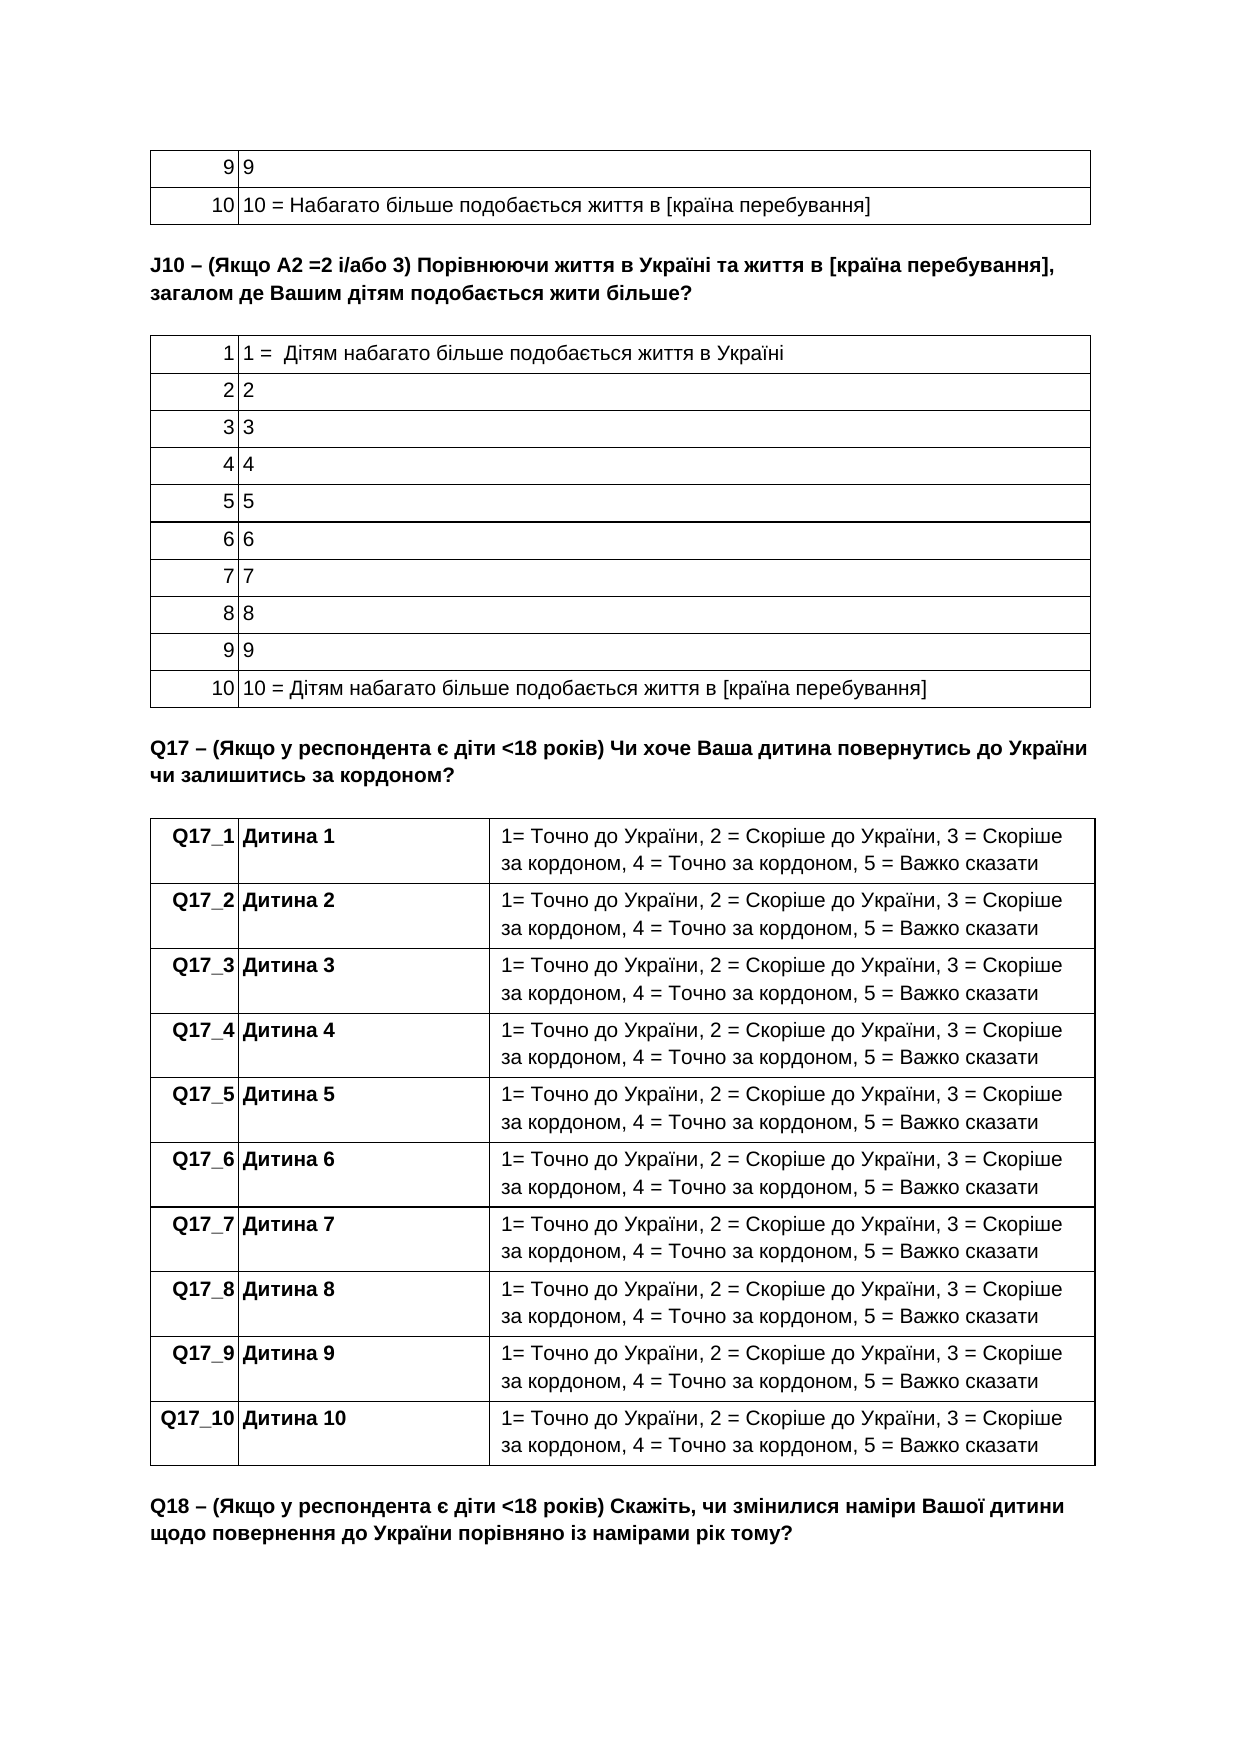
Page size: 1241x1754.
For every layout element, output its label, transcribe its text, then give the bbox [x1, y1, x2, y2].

table_cell 5 [239, 485, 1090, 521]
table_cell Q17_5 [151, 1078, 238, 1142]
table_cell Q17_8 [151, 1272, 238, 1336]
table_cell Дитина 3 [239, 949, 489, 1012]
table_header 1 = Дітям набагато більше подобається життя в Україні [239, 336, 1090, 373]
table_header 1 [151, 336, 238, 373]
table_cell 1= Точно до України, 2 = Скоріше до України, 3 = Скоріше за кордоном, 4 = Точно за кордоном, 5 = Важко сказати [490, 884, 1094, 948]
table_cell 1= Точно до України, 2 = Скоріше до України, 3 = Скоріше за кордоном, 4 = Точно за кордоном, 5 = Важко сказати [490, 1272, 1094, 1336]
table_cell Дитина 5 [239, 1078, 489, 1142]
table_cell Q17_3 [151, 949, 238, 1012]
table_header Дитина 1 [239, 819, 489, 883]
table_cell Q17_2 [151, 884, 238, 948]
table_cell 1= Точно до України, 2 = Скоріше до України, 3 = Скоріше за кордоном, 4 = Точно за кордоном, 5 = Важко сказати [490, 1402, 1094, 1465]
table_cell 3 [239, 411, 1090, 447]
table_cell 10 [151, 188, 238, 224]
table_cell 9 [239, 634, 1090, 670]
table_cell 2 [151, 374, 238, 410]
table_cell 10 = Набагато більше подобається життя в [країна перебування] [239, 188, 1090, 224]
table_cell 9 [239, 151, 1090, 187]
table_cell 9 [151, 634, 238, 670]
table_cell Дитина 9 [239, 1337, 489, 1401]
table_cell 4 [239, 448, 1090, 484]
table_cell Q17_4 [151, 1014, 238, 1077]
table_cell 6 [239, 523, 1090, 558]
table_cell 10 [151, 671, 238, 707]
table_cell Q17_10 [151, 1402, 238, 1465]
table_cell Q17_6 [151, 1143, 238, 1206]
table_cell Дитина 10 [239, 1402, 489, 1465]
table_cell 6 [151, 523, 238, 558]
table_cell 7 [239, 560, 1090, 596]
table_cell 10 = Дітям набагато більше подобається життя в [країна перебування] [239, 671, 1090, 707]
table_cell 1= Точно до України, 2 = Скоріше до України, 3 = Скоріше за кордоном, 4 = Точно за кордоном, 5 = Важко сказати [490, 1078, 1094, 1142]
table_cell 1= Точно до України, 2 = Скоріше до України, 3 = Скоріше за кордоном, 4 = Точно за кордоном, 5 = Важко сказати [490, 1143, 1094, 1206]
table_cell 9 [151, 151, 238, 187]
table_cell 4 [151, 448, 238, 484]
table_cell Дитина 4 [239, 1014, 489, 1077]
table_cell 3 [151, 411, 238, 447]
table_cell 2 [239, 374, 1090, 410]
table_cell Q17_7 [151, 1208, 238, 1271]
table_cell Дитина 7 [239, 1208, 489, 1271]
table_cell 8 [151, 597, 238, 633]
table_cell 7 [151, 560, 238, 596]
text J10 – (Якщо А2 =2 і/або 3) Порівнюючи життя в Україні та життя в [країна перебування], загалом де Вашим дітям подобається жити більше? [150, 253, 1090, 304]
table_header Q17_1 [151, 819, 238, 883]
table_cell 1= Точно до України, 2 = Скоріше до України, 3 = Скоріше за кордоном, 4 = Точно за кордоном, 5 = Важко сказати [490, 949, 1094, 1012]
table_header 1= Точно до України, 2 = Скоріше до України, 3 = Скоріше за кордоном, 4 = Точно за кордоном, 5 = Важко сказати [490, 819, 1094, 883]
table_cell Дитина 6 [239, 1143, 489, 1206]
text Q17 – (Якщо у респондента є діти <18 років) Чи хоче Ваша дитина повернутись до України чи залишитись за кордоном? [150, 736, 1090, 787]
text Q18 – (Якщо у респондента є діти <18 років) Скажіть, чи змінилися наміри Вашої дитини щодо повернення до України порівняно із намірами рік тому? [150, 1494, 1090, 1545]
table_cell Q17_9 [151, 1337, 238, 1401]
table_cell 1= Точно до України, 2 = Скоріше до України, 3 = Скоріше за кордоном, 4 = Точно за кордоном, 5 = Важко сказати [490, 1014, 1094, 1077]
table_cell 1= Точно до України, 2 = Скоріше до України, 3 = Скоріше за кордоном, 4 = Точно за кордоном, 5 = Важко сказати [490, 1337, 1094, 1401]
table_cell Дитина 2 [239, 884, 489, 948]
table_cell Дитина 8 [239, 1272, 489, 1336]
table_cell 5 [151, 485, 238, 521]
table_cell 8 [239, 597, 1090, 633]
table_cell 1= Точно до України, 2 = Скоріше до України, 3 = Скоріше за кордоном, 4 = Точно за кордоном, 5 = Важко сказати [490, 1208, 1094, 1271]
